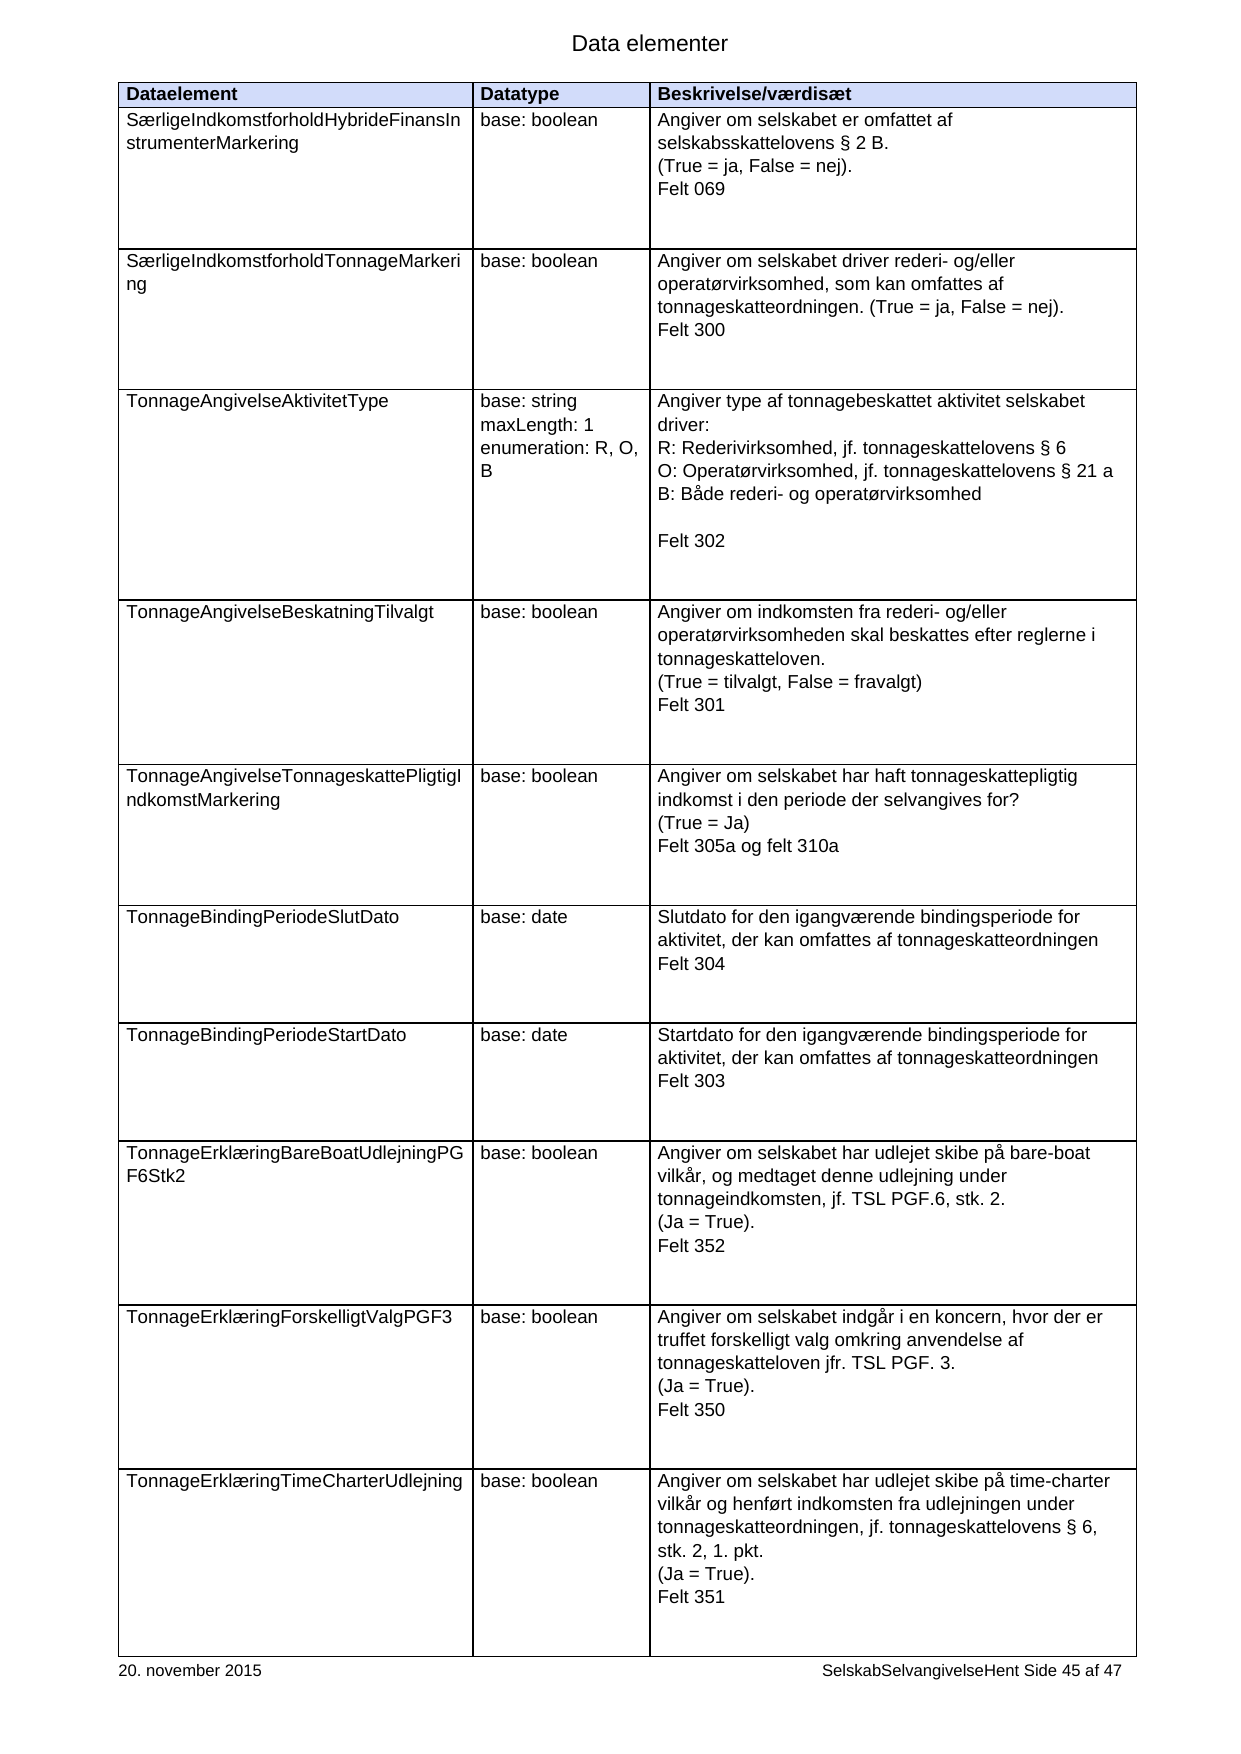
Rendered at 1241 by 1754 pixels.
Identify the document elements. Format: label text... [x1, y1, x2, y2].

table_cell base: boolean [474, 108, 649, 248]
table_cell Angiver om selskabet har haft tonnageskattepligtig indkomst i den periode der selvangives for? (True = Ja) Felt 305a og felt 310a [651, 765, 1136, 904]
table_cell base: boolean [474, 765, 649, 904]
table_cell TonnageAngivelseBeskatningTilvalgt [119, 601, 472, 763]
table_cell Startdato for den igangværende bindingsperiode for aktivitet, der kan omfattes af tonnageskatteordningen Felt 303 [651, 1024, 1136, 1140]
table_cell base: boolean [474, 1306, 649, 1468]
table_cell base: boolean [474, 1142, 649, 1304]
table_cell TonnageBindingPeriodeSlutDato [119, 906, 472, 1022]
table_cell TonnageAngivelseTonnageskattePligtigIndkomstMarkering [119, 765, 472, 904]
table_cell Angiver om selskabet indgår i en koncern, hvor der er truffet forskelligt valg omkring anvendelse af tonnageskatteloven jfr. TSL PGF. 3. (Ja = True). Felt 350 [651, 1306, 1136, 1468]
table_cell base: string maxLength: 1 enumeration: R, O, B [474, 390, 649, 599]
table_cell SærligeIndkomstforholdHybrideFinansInstrumenterMarkering [119, 108, 472, 248]
table_cell Angiver om selskabet har udlejet skibe på bare-boat vilkår, og medtaget denne udlejning under tonnageindkomsten, jf. TSL PGF.6, stk. 2. (Ja = True). Felt 352 [651, 1142, 1136, 1304]
table_cell base: boolean [474, 601, 649, 763]
table_cell TonnageBindingPeriodeStartDato [119, 1024, 472, 1140]
table_cell base: date [474, 906, 649, 1022]
table_cell Angiver type af tonnagebeskattet aktivitet selskabet driver: R: Rederivirksomhed, jf. tonnageskattelovens § 6 O: Operatørvirksomhed, jf. tonnageskattelovens § 21 a B: Både rederi- og operatørvirksomhed Felt 302 [651, 390, 1136, 599]
table_cell TonnageErklæringBareBoatUdlejningPGF6Stk2 [119, 1142, 472, 1304]
table_header Dataelement [119, 83, 472, 107]
table_cell TonnageErklæringForskelligtValgPGF3 [119, 1306, 472, 1468]
table_cell Angiver om selskabet er omfattet af selskabsskattelovens § 2 B. (True = ja, False = nej). Felt 069 [651, 108, 1136, 248]
table_cell TonnageAngivelseAktivitetType [119, 390, 472, 599]
table_cell base: boolean [474, 1470, 649, 1656]
table_header Beskrivelse/værdisæt [651, 83, 1136, 107]
table_cell SærligeIndkomstforholdTonnageMarkering [119, 250, 472, 389]
table_cell Angiver om selskabet har udlejet skibe på time-charter vilkår og henført indkomsten fra udlejningen under tonnageskatteordningen, jf. tonnageskattelovens § 6, stk. 2, 1. pkt. (Ja = True). Felt 351 [651, 1470, 1136, 1656]
table_cell TonnageErklæringTimeCharterUdlejning [119, 1470, 472, 1656]
table_header Datatype [474, 83, 649, 107]
table_cell Angiver om indkomsten fra rederi- og/eller operatørvirksomheden skal beskattes efter reglerne i tonnageskatteloven. (True = tilvalgt, False = fravalgt) Felt 301 [651, 601, 1136, 763]
table_cell base: date [474, 1024, 649, 1140]
table_cell Slutdato for den igangværende bindingsperiode for aktivitet, der kan omfattes af tonnageskatteordningen Felt 304 [651, 906, 1136, 1022]
table_cell base: boolean [474, 250, 649, 389]
table_cell Angiver om selskabet driver rederi- og/eller operatørvirksomhed, som kan omfattes af tonnageskatteordningen. (True = ja, False = nej). Felt 300 [651, 250, 1136, 389]
